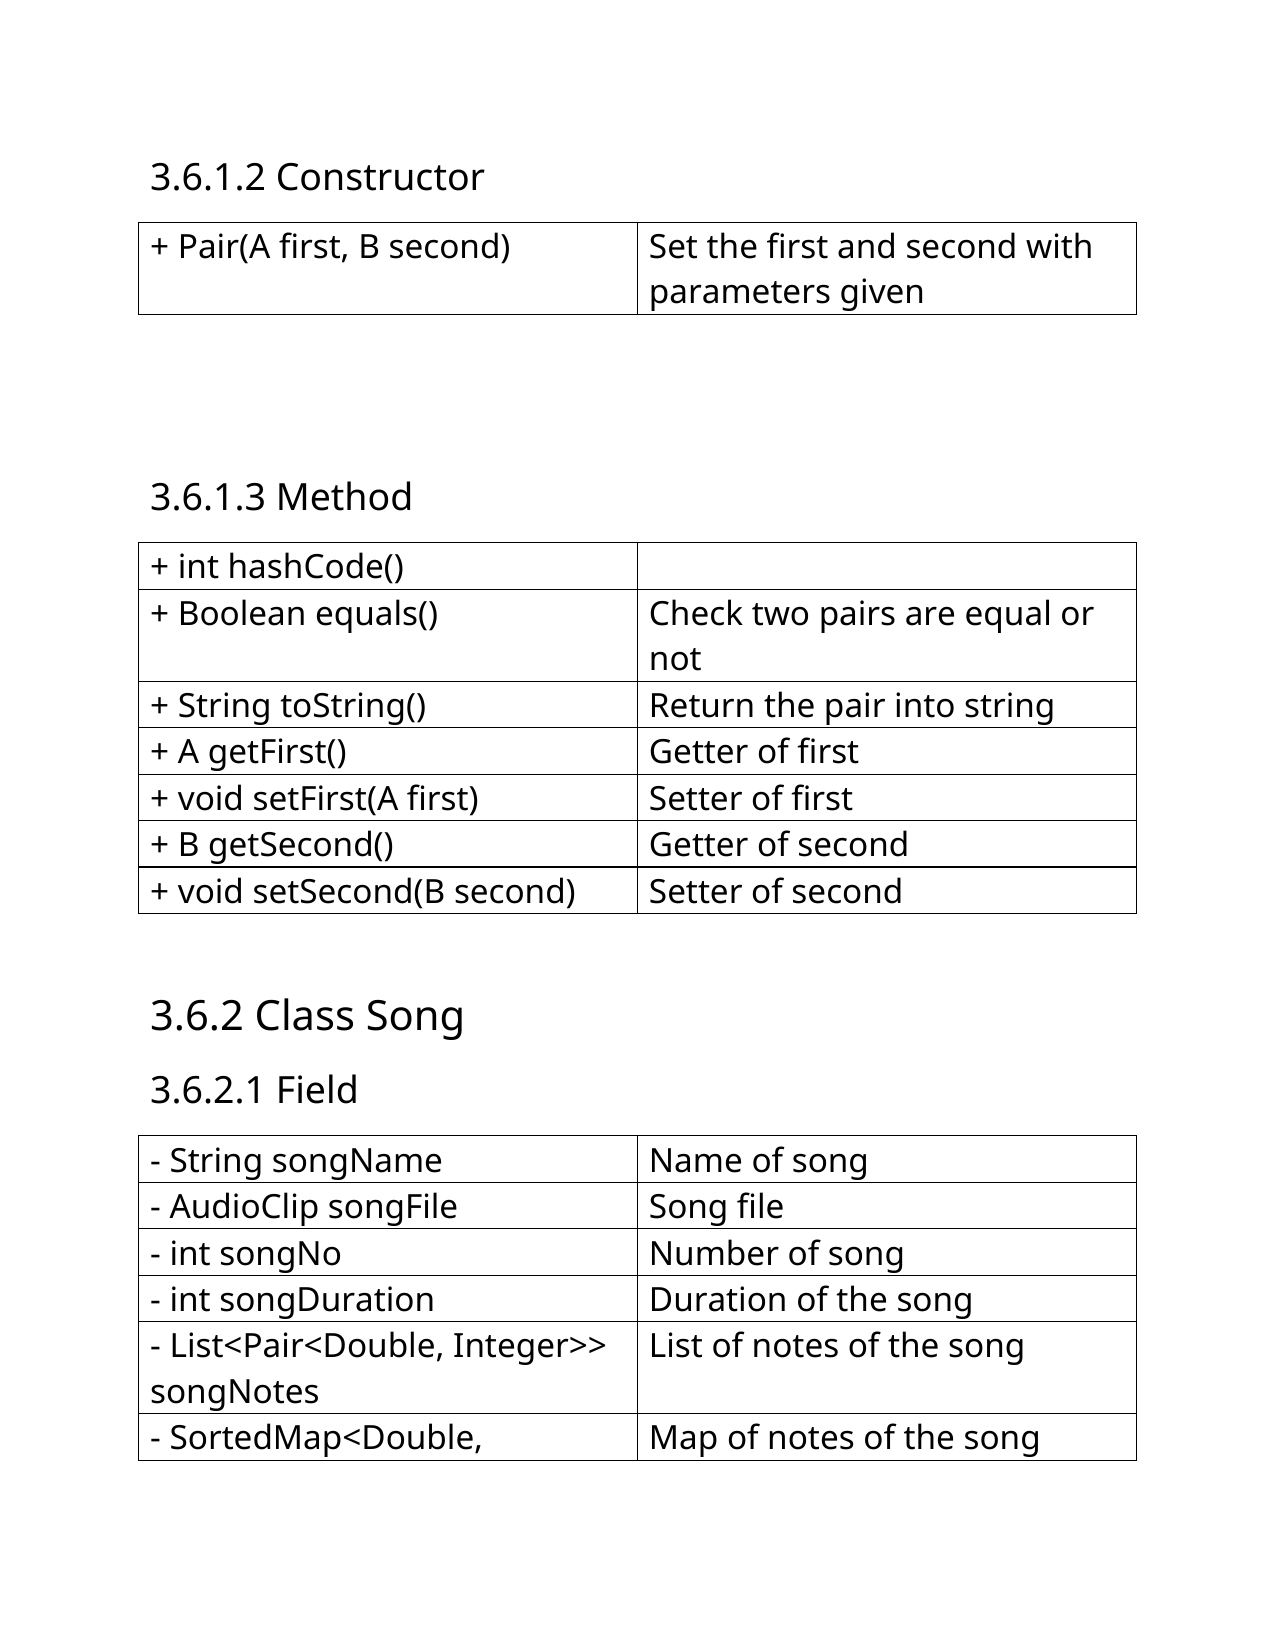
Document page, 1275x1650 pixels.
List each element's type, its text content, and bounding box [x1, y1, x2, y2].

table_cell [638, 1414, 1136, 1459]
table_header Set the first and second with parameters given [638, 223, 1136, 314]
table_cell - List<Pair<Double, Integer>> songNotes [139, 1322, 637, 1413]
table_header - String songName [139, 1136, 637, 1182]
table_cell Return the pair into string [638, 682, 1136, 727]
table_cell + A getFirst() [139, 728, 637, 773]
table_cell Getter of first [638, 728, 1136, 773]
table_cell + Boolean equals() [139, 590, 637, 681]
table_cell + B getSecond() [139, 821, 637, 866]
table_header [638, 543, 1136, 589]
table_header + int hashCode() [139, 543, 637, 589]
table_cell + void setSecond(B second) [139, 868, 637, 913]
table_cell Getter of second [638, 821, 1136, 866]
table_cell List of notes of the song [638, 1322, 1136, 1413]
table_header + Pair(A first, B second) [139, 223, 637, 314]
table_cell - int songNo [139, 1229, 637, 1275]
table_cell Song file [638, 1183, 1136, 1228]
table_cell Setter of first [638, 775, 1136, 820]
table_cell + String toString() [139, 682, 637, 727]
table_cell + void setFirst(A first) [139, 775, 637, 820]
table_header Name of song [638, 1136, 1136, 1182]
text 3.6.1.3 Method [150, 471, 1125, 522]
text 3.6.2.1 Field [150, 1064, 1125, 1115]
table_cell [139, 1414, 637, 1459]
table_cell Check two pairs are equal or not [638, 590, 1136, 681]
table_cell Setter of second [638, 868, 1136, 913]
text 3.6.1.2 Constructor [150, 150, 1125, 201]
table_cell - AudioClip songFile [139, 1183, 637, 1228]
table_cell Duration of the song [638, 1276, 1136, 1321]
table_cell - int songDuration [139, 1276, 637, 1321]
table_cell Number of song [638, 1229, 1136, 1275]
text 3.6.2 Class Song [150, 986, 1125, 1042]
